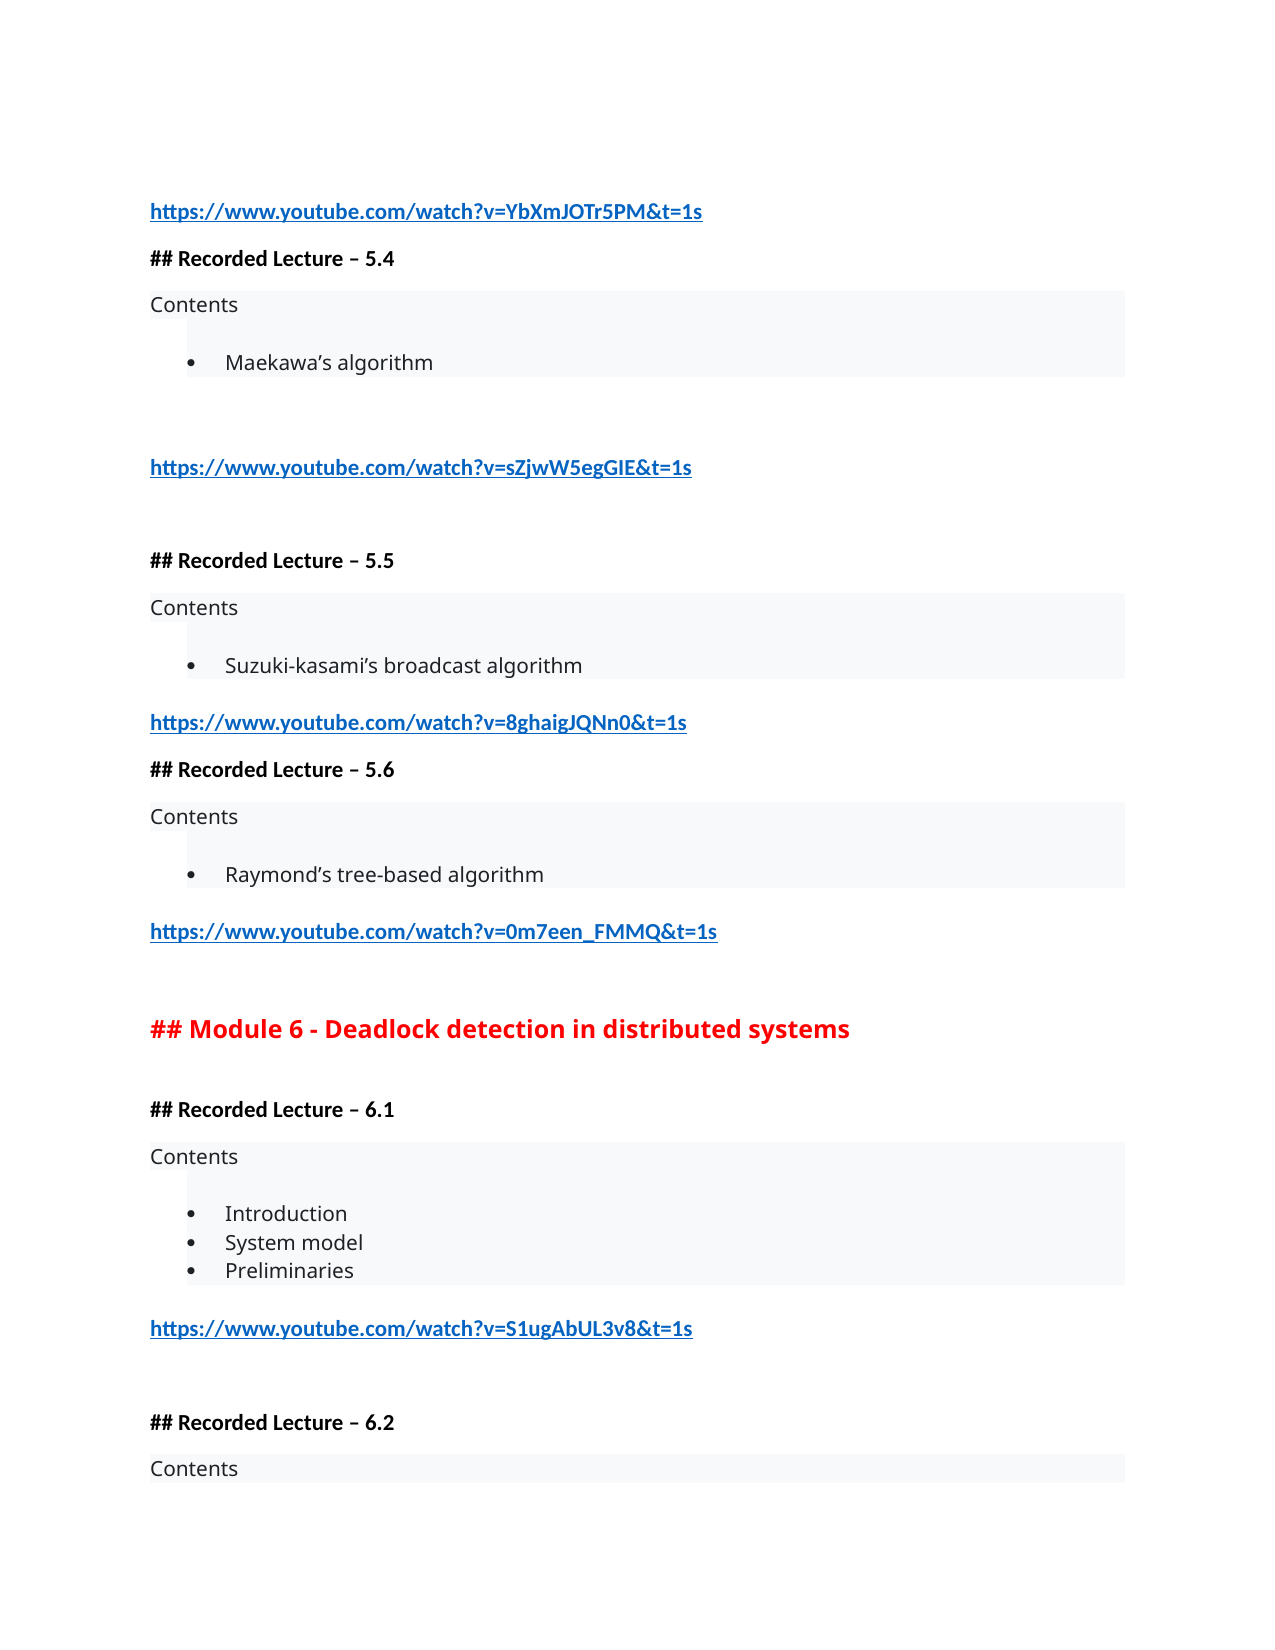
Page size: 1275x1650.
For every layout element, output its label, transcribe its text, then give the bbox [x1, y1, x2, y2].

text https://www.youtube.com/watch?v=S1ugAbUL3v8&t=1s [150, 1314, 1125, 1342]
text Contents [150, 1142, 1125, 1170]
text ## Recorded Lecture – 5.5 [150, 546, 1125, 574]
text https://www.youtube.com/watch?v=0m7een_FMMQ&t=1s [150, 917, 1125, 946]
list Preliminaries [187, 1256, 1125, 1285]
subtitle ## Module 6 - Deadlock detection in distributed systems [150, 1011, 1125, 1045]
text ## Recorded Lecture – 5.4 [150, 244, 1125, 272]
text Contents [150, 1454, 1125, 1483]
list Suzuki-kasami’s broadcast algorithm [187, 651, 1125, 679]
text Contents [150, 802, 1125, 831]
text ## Recorded Lecture – 5.6 [150, 755, 1125, 783]
text https://www.youtube.com/watch?v=sZjwW5egGIE&t=1s [150, 453, 1125, 481]
list Maekawa’s algorithm [187, 348, 1125, 377]
text https://www.youtube.com/watch?v=8ghaigJQNn0&t=1s [150, 708, 1125, 737]
text Contents [150, 291, 1125, 319]
list System model [187, 1228, 1125, 1256]
text ## Recorded Lecture – 6.1 [150, 1095, 1125, 1123]
list Introduction [187, 1199, 1125, 1228]
text Contents [150, 593, 1125, 622]
text https://www.youtube.com/watch?v=YbXmJOTr5PM&t=1s [150, 197, 1125, 225]
list Raymond’s tree-based algorithm [187, 860, 1125, 888]
text ## Recorded Lecture – 6.2 [150, 1408, 1125, 1436]
